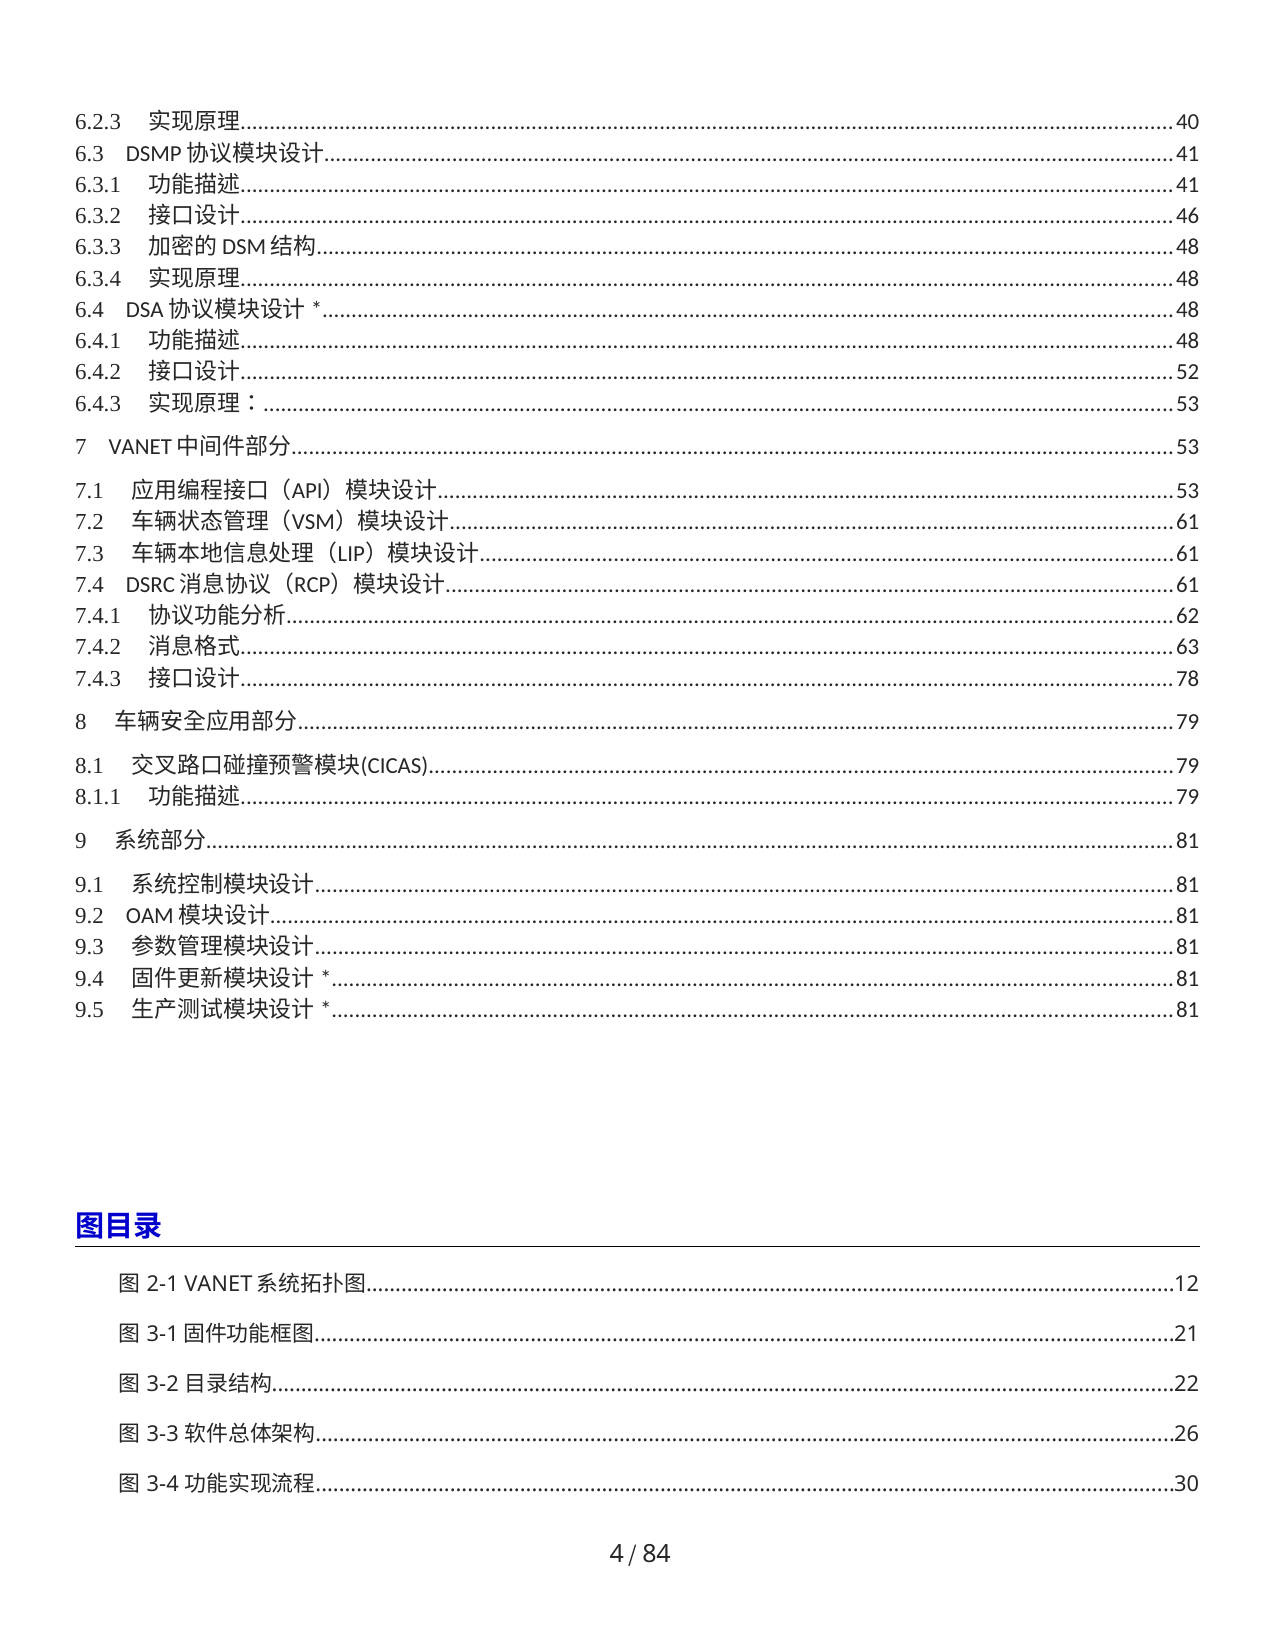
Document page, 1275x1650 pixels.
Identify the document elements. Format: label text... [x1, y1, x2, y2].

text 图 3-2 目录结构 22 [119, 1366, 1200, 1397]
text 7.3 车辆本地信息处理（LIP）模块设计 61 [75, 536, 1200, 567]
text 图 3-1固件功能框图 21 [119, 1316, 1200, 1347]
text 6.3.2 接口设计 46 [75, 198, 1200, 230]
text 6.4.3 实现原理： 53 [75, 386, 1200, 417]
text 7 VANET中间件部分 53 [75, 430, 1200, 461]
text 9.3 参数管理模块设计 81 [75, 930, 1200, 961]
text 7.4 DSRC消息协议（RCP）模块设计 61 [75, 567, 1200, 598]
text 6.3.4 实现原理 48 [75, 261, 1200, 292]
text 8.1 交叉路口碰撞预警模块(CICAS) 79 [75, 748, 1200, 780]
text 6.3 DSMP协议模块设计 41 [75, 136, 1200, 167]
text 6.3.1 功能描述 41 [75, 167, 1200, 198]
text 6.4.2 接口设计 52 [75, 355, 1200, 386]
text 9.5 生产测试模块设计 * 81 [75, 992, 1200, 1023]
text 9.1 系统控制模块设计 81 [75, 867, 1200, 898]
text 6.2.3 实现原理 40 [75, 105, 1200, 136]
text 8.1.1 功能描述 79 [75, 780, 1200, 811]
text 7.4.2 消息格式 63 [75, 630, 1200, 661]
subtitle 图目录 [75, 1203, 1200, 1246]
text 9.4 固件更新模块设计 * 81 [75, 961, 1200, 992]
text 图 2-1 VANET系统拓扑图 12 [119, 1266, 1200, 1297]
text 7.4.1 协议功能分析 62 [75, 598, 1200, 630]
text 6.4 DSA协议模块设计 * 48 [75, 292, 1200, 323]
text 7.1 应用编程接口（API）模块设计 53 [75, 473, 1200, 505]
text 图 3-3 软件总体架构 26 [119, 1416, 1200, 1447]
text 8 车辆安全应用部分 79 [75, 705, 1200, 736]
text 9.2 OAM模块设计 81 [75, 898, 1200, 930]
text 7.2 车辆状态管理（VSM）模块设计 61 [75, 505, 1200, 536]
text 6.4.1 功能描述 48 [75, 323, 1200, 355]
text 7.4.3 接口设计 78 [75, 661, 1200, 692]
text 9 系统部分 81 [75, 823, 1200, 855]
text 图 3-4 功能实现流程 30 [119, 1466, 1200, 1497]
text 6.3.3 加密的DSM结构 48 [75, 230, 1200, 261]
